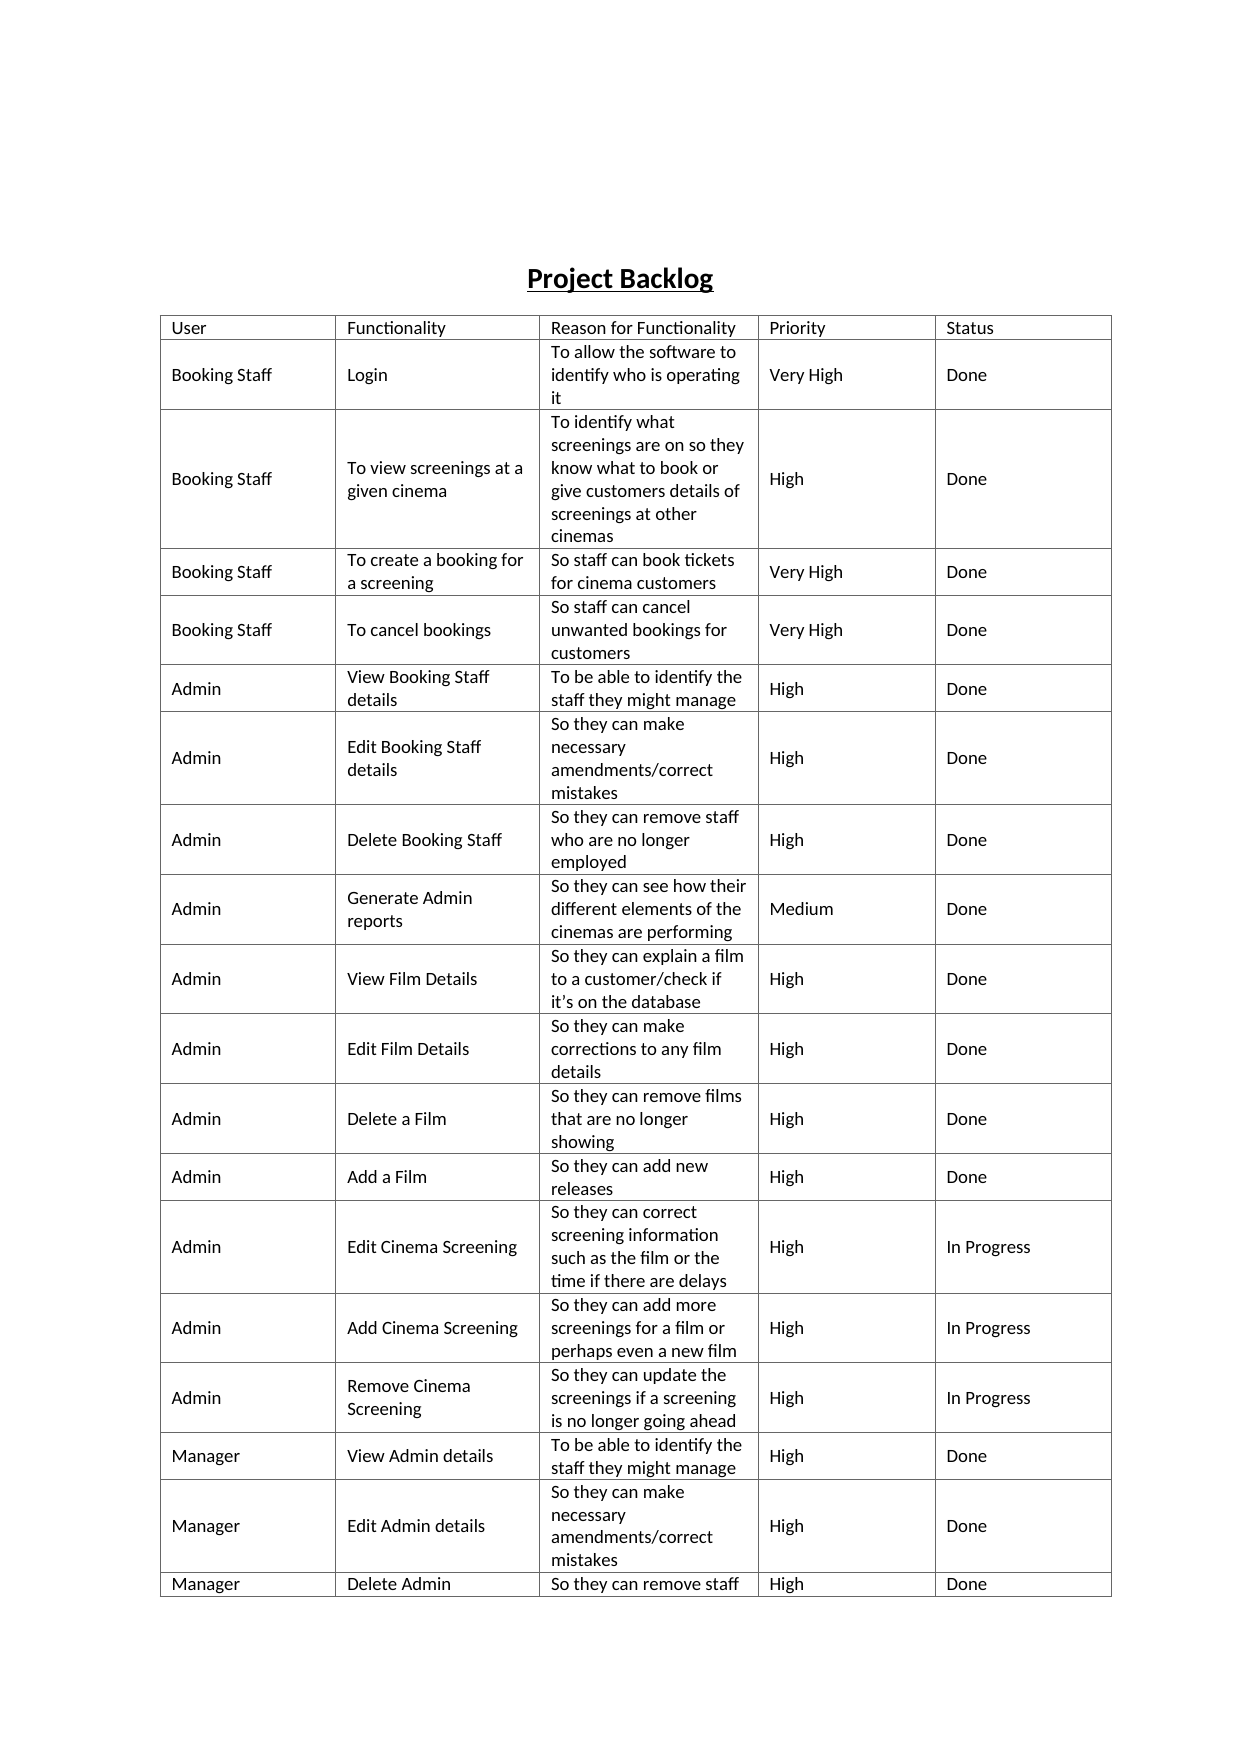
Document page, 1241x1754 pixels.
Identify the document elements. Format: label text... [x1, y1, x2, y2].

table_cell So they can correct screening information such as the film or the time if there are delays [540, 1201, 758, 1292]
table_cell Edit Admin details [336, 1480, 539, 1572]
table_cell So staff can cancel unwanted bookings for customers [540, 596, 758, 664]
table_cell Booking Staff [161, 549, 335, 594]
table_cell So they can explain a film to a customer/check if it’s on the database [540, 945, 758, 1013]
table_cell Done [936, 875, 1111, 943]
table_cell To view screenings at a given cinema [336, 410, 539, 548]
table_cell High [759, 945, 935, 1013]
table_header Reason for Functionality [540, 316, 758, 339]
table_cell Very High [759, 596, 935, 664]
table_cell High [759, 1201, 935, 1292]
table_cell High [759, 805, 935, 874]
table_cell So staff can book tickets for cinema customers [540, 549, 758, 594]
table_cell In Progress [936, 1294, 1111, 1362]
table_cell To allow the software to identify who is operating it [540, 340, 758, 409]
table_cell To be able to identify the staff they might manage [540, 665, 758, 711]
table_cell Admin [161, 1294, 335, 1362]
table_cell Done [936, 1154, 1111, 1200]
table_cell Add Cinema Screening [336, 1294, 539, 1362]
table_cell Remove Cinema Screening [336, 1363, 539, 1432]
table_cell High [759, 1433, 935, 1479]
table_cell In Progress [936, 1363, 1111, 1432]
table_cell Done [936, 410, 1111, 548]
table_cell So they can add more screenings for a film or perhaps even a new film [540, 1294, 758, 1362]
table_cell Admin [161, 1154, 335, 1200]
table_cell Admin [161, 665, 335, 711]
table_cell To create a booking for a screening [336, 549, 539, 594]
table_cell Done [936, 340, 1111, 409]
table_header Priority [759, 316, 935, 339]
table_cell High [759, 410, 935, 548]
table_cell Admin [161, 1084, 335, 1153]
table_cell Medium [759, 875, 935, 943]
table_cell So they can see how their different elements of the cinemas are performing [540, 875, 758, 943]
table_cell So they can remove staff who are no longer employed [540, 1573, 758, 1596]
table_cell Manager [161, 1433, 335, 1479]
table_cell To be able to identify the staff they might manage [540, 1433, 758, 1479]
text Project Backlog [150, 260, 1090, 296]
table_cell High [759, 665, 935, 711]
table_cell Manager [161, 1573, 335, 1596]
table_cell Done [936, 712, 1111, 804]
table_header Functionality [336, 316, 539, 339]
table_cell Done [936, 1480, 1111, 1572]
table_cell Admin [161, 1363, 335, 1432]
table_cell To identify what screenings are on so they know what to book or give customers details of screenings at other cinemas [540, 410, 758, 548]
table_cell Admin [161, 805, 335, 874]
table_cell High [759, 1014, 935, 1083]
table_cell View Film Details [336, 945, 539, 1013]
table_cell Booking Staff [161, 340, 335, 409]
table_cell High [759, 1084, 935, 1153]
table_cell Admin [161, 875, 335, 943]
table_cell Done [936, 549, 1111, 594]
table_cell Edit Booking Staff details [336, 712, 539, 804]
table_cell To cancel bookings [336, 596, 539, 664]
table_cell Generate Admin reports [336, 875, 539, 943]
table_cell In Progress [936, 1201, 1111, 1292]
table_cell Admin [161, 1014, 335, 1083]
table_cell Done [936, 805, 1111, 874]
table_cell So they can make necessary amendments/correct mistakes [540, 712, 758, 804]
table_cell Add a Film [336, 1154, 539, 1200]
table_cell Very High [759, 549, 935, 594]
table_cell So they can remove films that are no longer showing [540, 1084, 758, 1153]
table_header Status [936, 316, 1111, 339]
table_cell High [759, 1294, 935, 1362]
table_cell So they can remove staff who are no longer employed [540, 805, 758, 874]
table_cell Done [936, 665, 1111, 711]
table_cell Done [936, 1573, 1111, 1596]
table_cell So they can update the screenings if a screening is no longer going ahead [540, 1363, 758, 1432]
table_cell High [759, 1154, 935, 1200]
table_cell Done [936, 1084, 1111, 1153]
table_cell Delete a Film [336, 1084, 539, 1153]
table_cell View Admin details [336, 1433, 539, 1479]
table_cell High [759, 712, 935, 804]
table_cell Done [936, 1014, 1111, 1083]
table_cell Done [936, 596, 1111, 664]
table_cell Delete Admin [336, 1573, 539, 1596]
table_cell Edit Film Details [336, 1014, 539, 1083]
table_cell So they can add new releases [540, 1154, 758, 1200]
table_header User [161, 316, 335, 339]
table_cell Admin [161, 712, 335, 804]
table_cell Admin [161, 945, 335, 1013]
table_cell So they can make necessary amendments/correct mistakes [540, 1480, 758, 1572]
table_cell Very High [759, 340, 935, 409]
table_cell High [759, 1363, 935, 1432]
table_cell Login [336, 340, 539, 409]
table_cell Admin [161, 1201, 335, 1292]
table_cell Edit Cinema Screening [336, 1201, 539, 1292]
table_cell Delete Booking Staff [336, 805, 539, 874]
table_cell High [759, 1573, 935, 1596]
table_cell View Booking Staff details [336, 665, 539, 711]
table_cell Booking Staff [161, 410, 335, 548]
table_cell Done [936, 1433, 1111, 1479]
table_cell High [759, 1480, 935, 1572]
table_cell Booking Staff [161, 596, 335, 664]
table_cell So they can make corrections to any film details [540, 1014, 758, 1083]
table_cell Done [936, 945, 1111, 1013]
table_cell Manager [161, 1480, 335, 1572]
